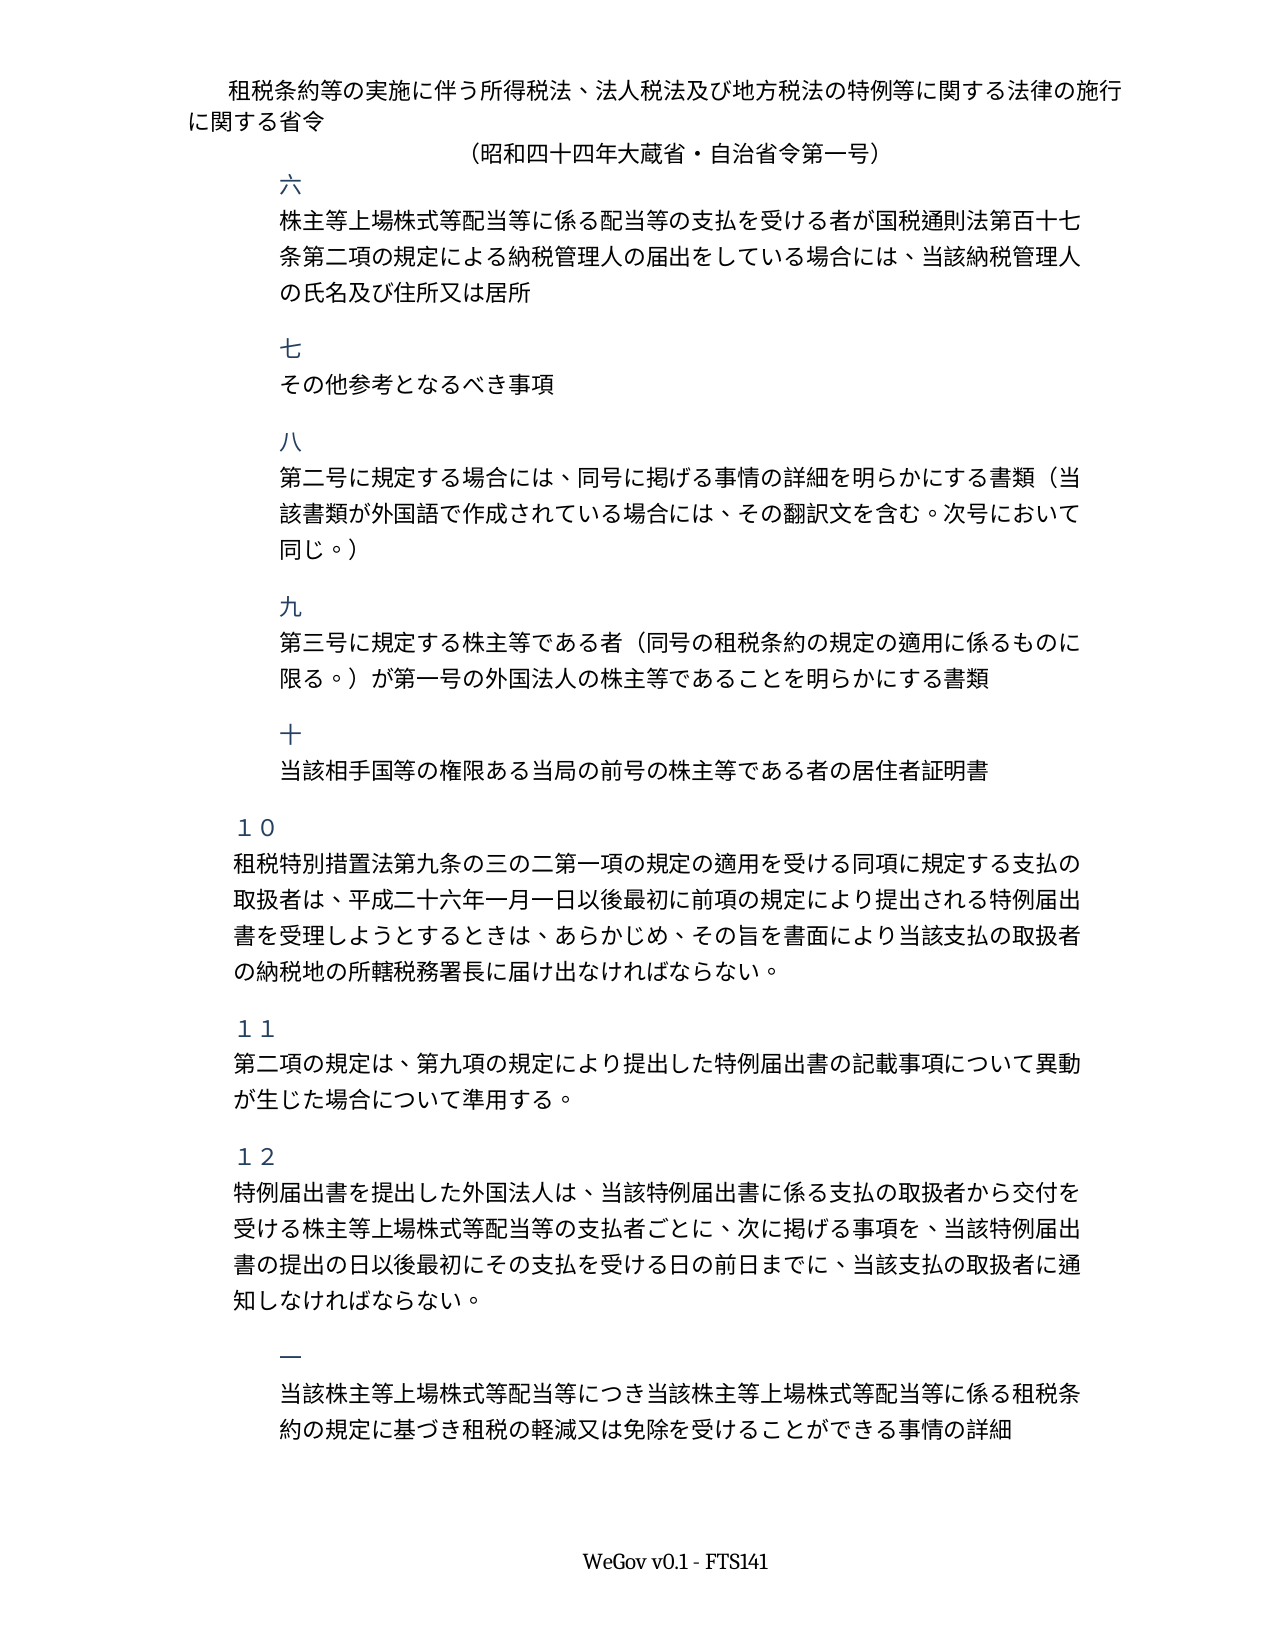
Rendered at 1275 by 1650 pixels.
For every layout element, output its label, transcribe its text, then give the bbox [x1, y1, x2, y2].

subtitle 十 [279, 719, 1087, 751]
subtitle 一 [279, 1342, 1087, 1373]
text 特例届出書を提出した外国法人は、当該特例届出書に係る支払の取扱者から交付を受ける株主等上場株式等配当等の支払者ごとに、次に掲げる事項を、当該特例届出書の提出の日以後最初にその支払を受ける日の前日までに、当該支払の取扱者に通知しなければならない。 [233, 1177, 1087, 1316]
subtitle １０ [233, 812, 1087, 843]
subtitle １１ [233, 1012, 1087, 1044]
text 第二項の規定は、第九項の規定により提出した特例届出書の記載事項について異動が生じた場合について準用する。 [233, 1048, 1087, 1116]
text 第二号に規定する場合には、同号に掲げる事情の詳細を明らかにする書類（当該書類が外国語で作成されている場合には、その翻訳文を含む。次号において同じ。） [279, 462, 1087, 565]
subtitle 八 [279, 426, 1087, 457]
text 租税特別措置法第九条の三の二第一項の規定の適用を受ける同項に規定する支払の取扱者は、平成二十六年一月一日以後最初に前項の規定により提出される特例届出書を受理しようとするときは、あらかじめ、その旨を書面により当該支払の取扱者の納税地の所轄税務署長に届け出なければならない。 [233, 848, 1087, 987]
subtitle 六 [279, 169, 1087, 200]
text その他参考となるべき事項 [279, 369, 1087, 401]
subtitle 七 [279, 333, 1087, 364]
subtitle １２ [233, 1141, 1087, 1172]
text 当該株主等上場株式等配当等につき当該株主等上場株式等配当等に係る租税条約の規定に基づき租税の軽減又は免除を受けることができる事情の詳細 [279, 1378, 1087, 1445]
text 株主等上場株式等配当等に係る配当等の支払を受ける者が国税通則法第百十七条第二項の規定による納税管理人の届出をしている場合には、当該納税管理人の氏名及び住所又は居所 [279, 205, 1087, 308]
text 当該相手国等の権限ある当局の前号の株主等である者の居住者証明書 [279, 755, 1087, 786]
subtitle 九 [279, 591, 1087, 622]
text 第三号に規定する株主等である者（同号の租税条約の規定の適用に係るものに限る。）が第一号の外国法人の株主等であることを明らかにする書類 [279, 627, 1087, 694]
